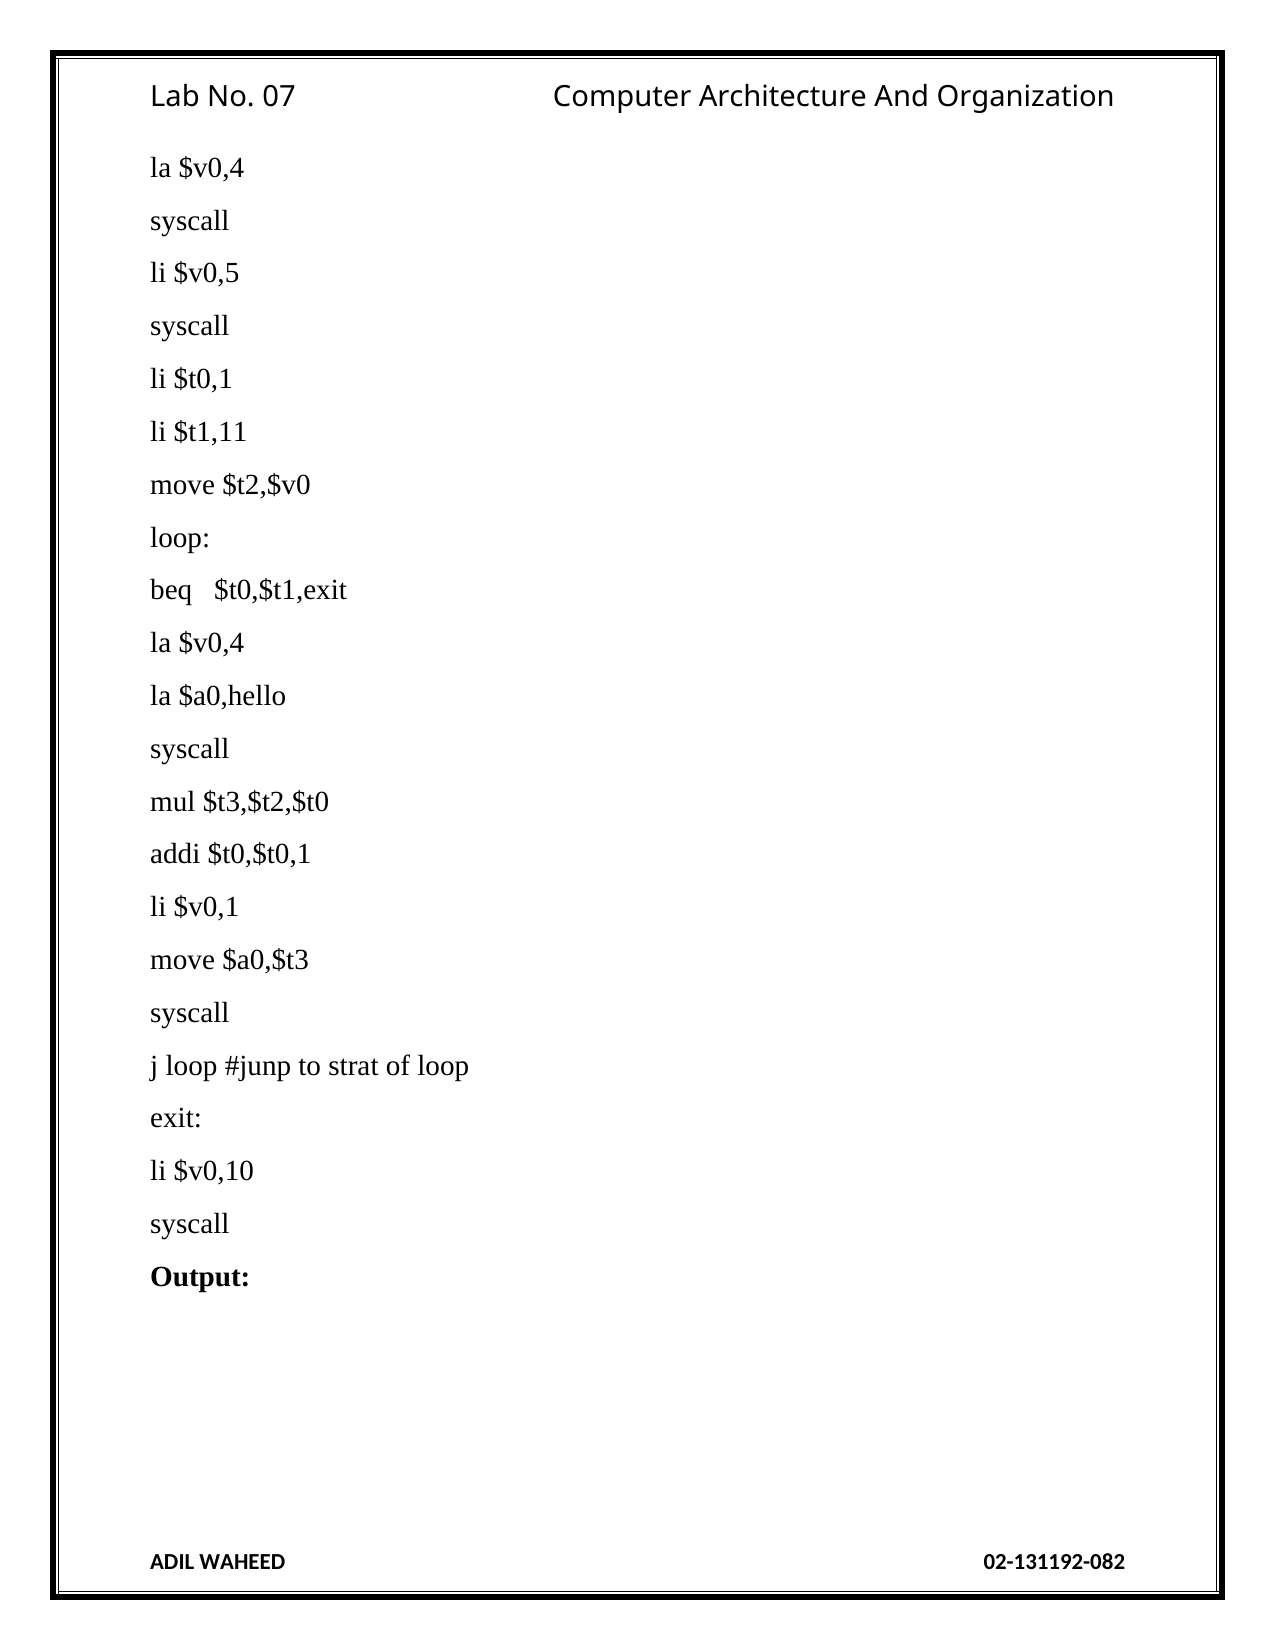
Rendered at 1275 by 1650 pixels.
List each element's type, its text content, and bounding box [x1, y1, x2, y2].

text li $t1,11 [150, 414, 1125, 448]
text Output: [150, 1259, 1125, 1293]
text addi $t0,$t0,1 [150, 837, 1125, 870]
text syscall [150, 1206, 1125, 1240]
text loop: [150, 520, 1125, 553]
text la $a0,hello [150, 678, 1125, 712]
text li $t0,1 [150, 361, 1125, 395]
text syscall [150, 995, 1125, 1028]
text li $v0,10 [150, 1153, 1125, 1187]
text la $v0,4 [150, 150, 1125, 183]
text syscall [150, 731, 1125, 764]
text beq $t0,$t1,exit [150, 572, 1125, 606]
text exit: [150, 1101, 1125, 1134]
text la $v0,4 [150, 625, 1125, 659]
text li $v0,5 [150, 256, 1125, 289]
text move $t2,$v0 [150, 467, 1125, 500]
text j loop #junp to strat of loop [150, 1048, 1125, 1081]
text move $a0,$t3 [150, 942, 1125, 976]
text mul $t3,$t2,$t0 [150, 784, 1125, 817]
text syscall [150, 308, 1125, 342]
text syscall [150, 203, 1125, 236]
text li $v0,1 [150, 889, 1125, 923]
